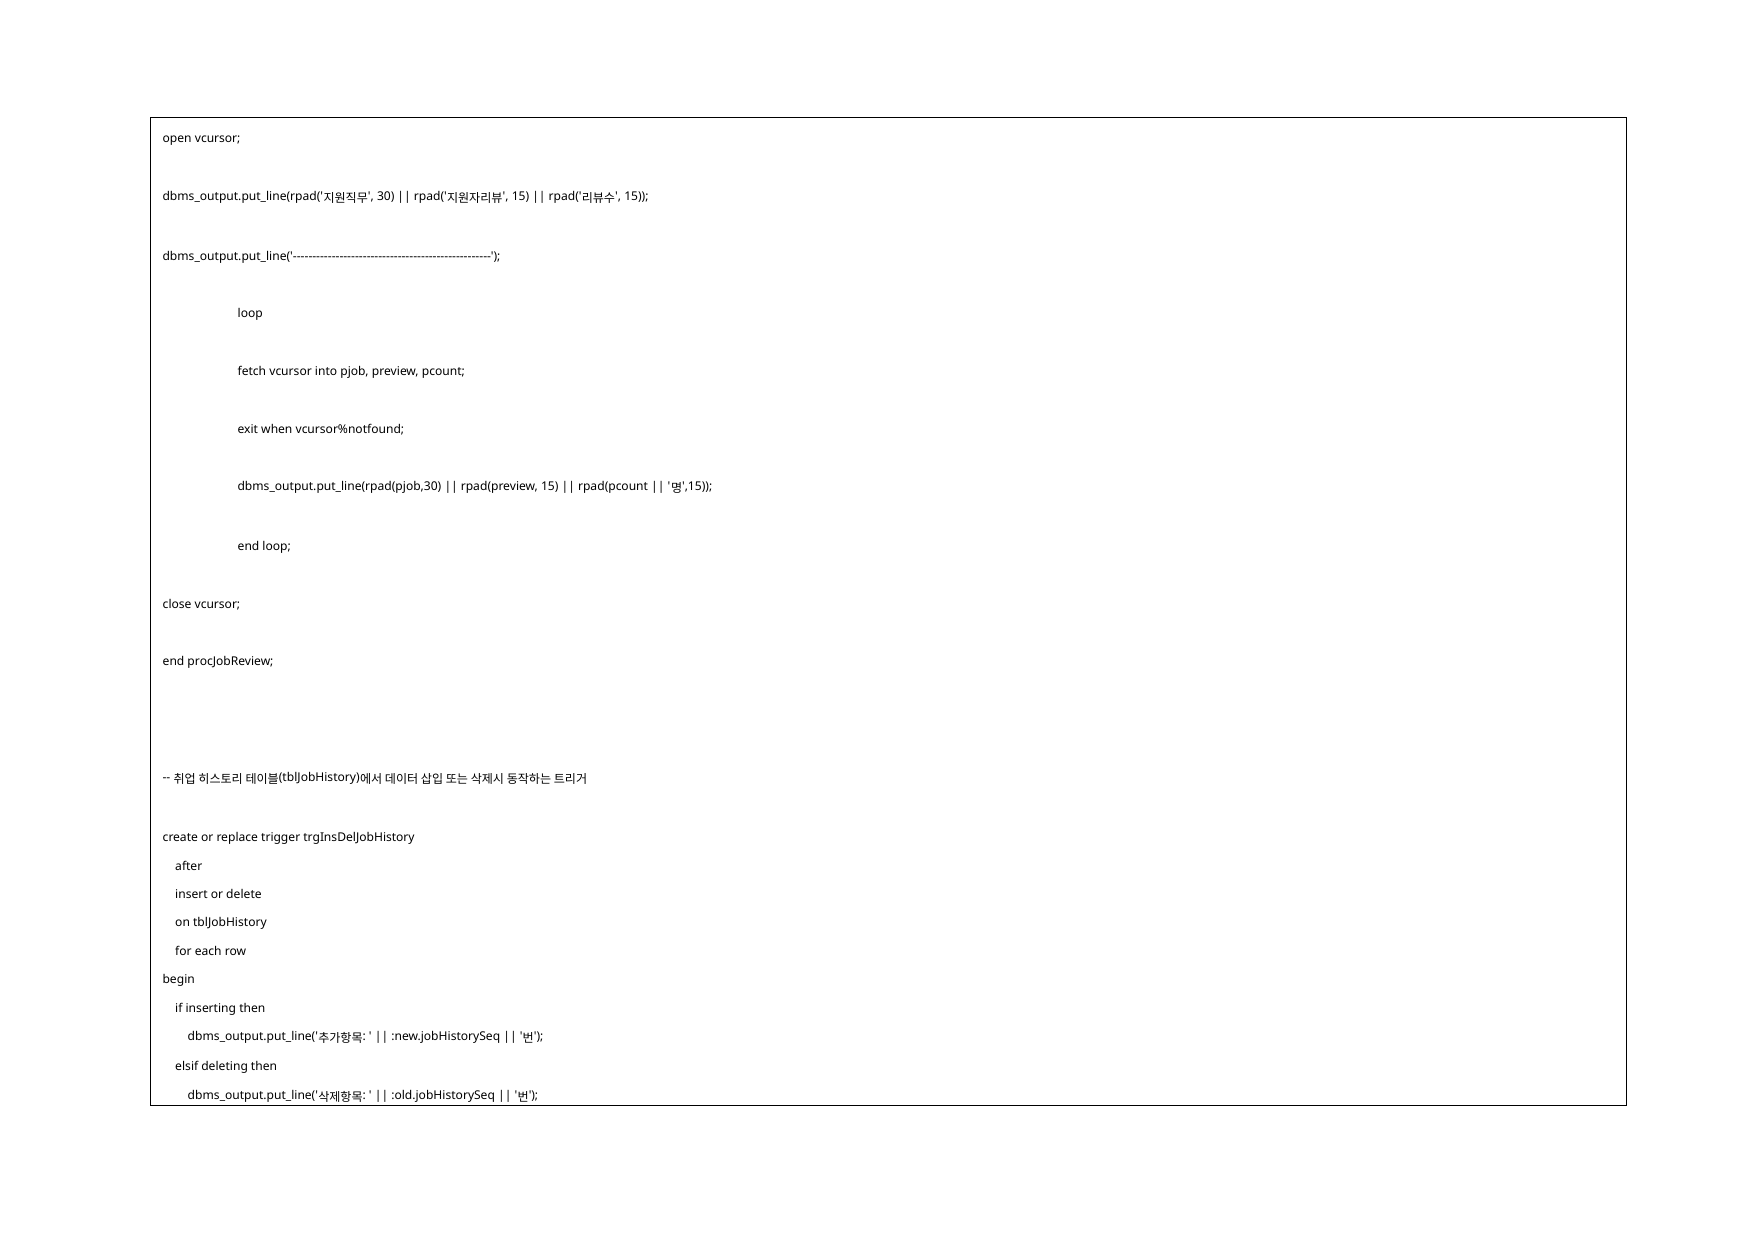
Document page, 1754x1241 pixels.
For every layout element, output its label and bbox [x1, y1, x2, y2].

table_cell [151, 118, 1626, 1105]
